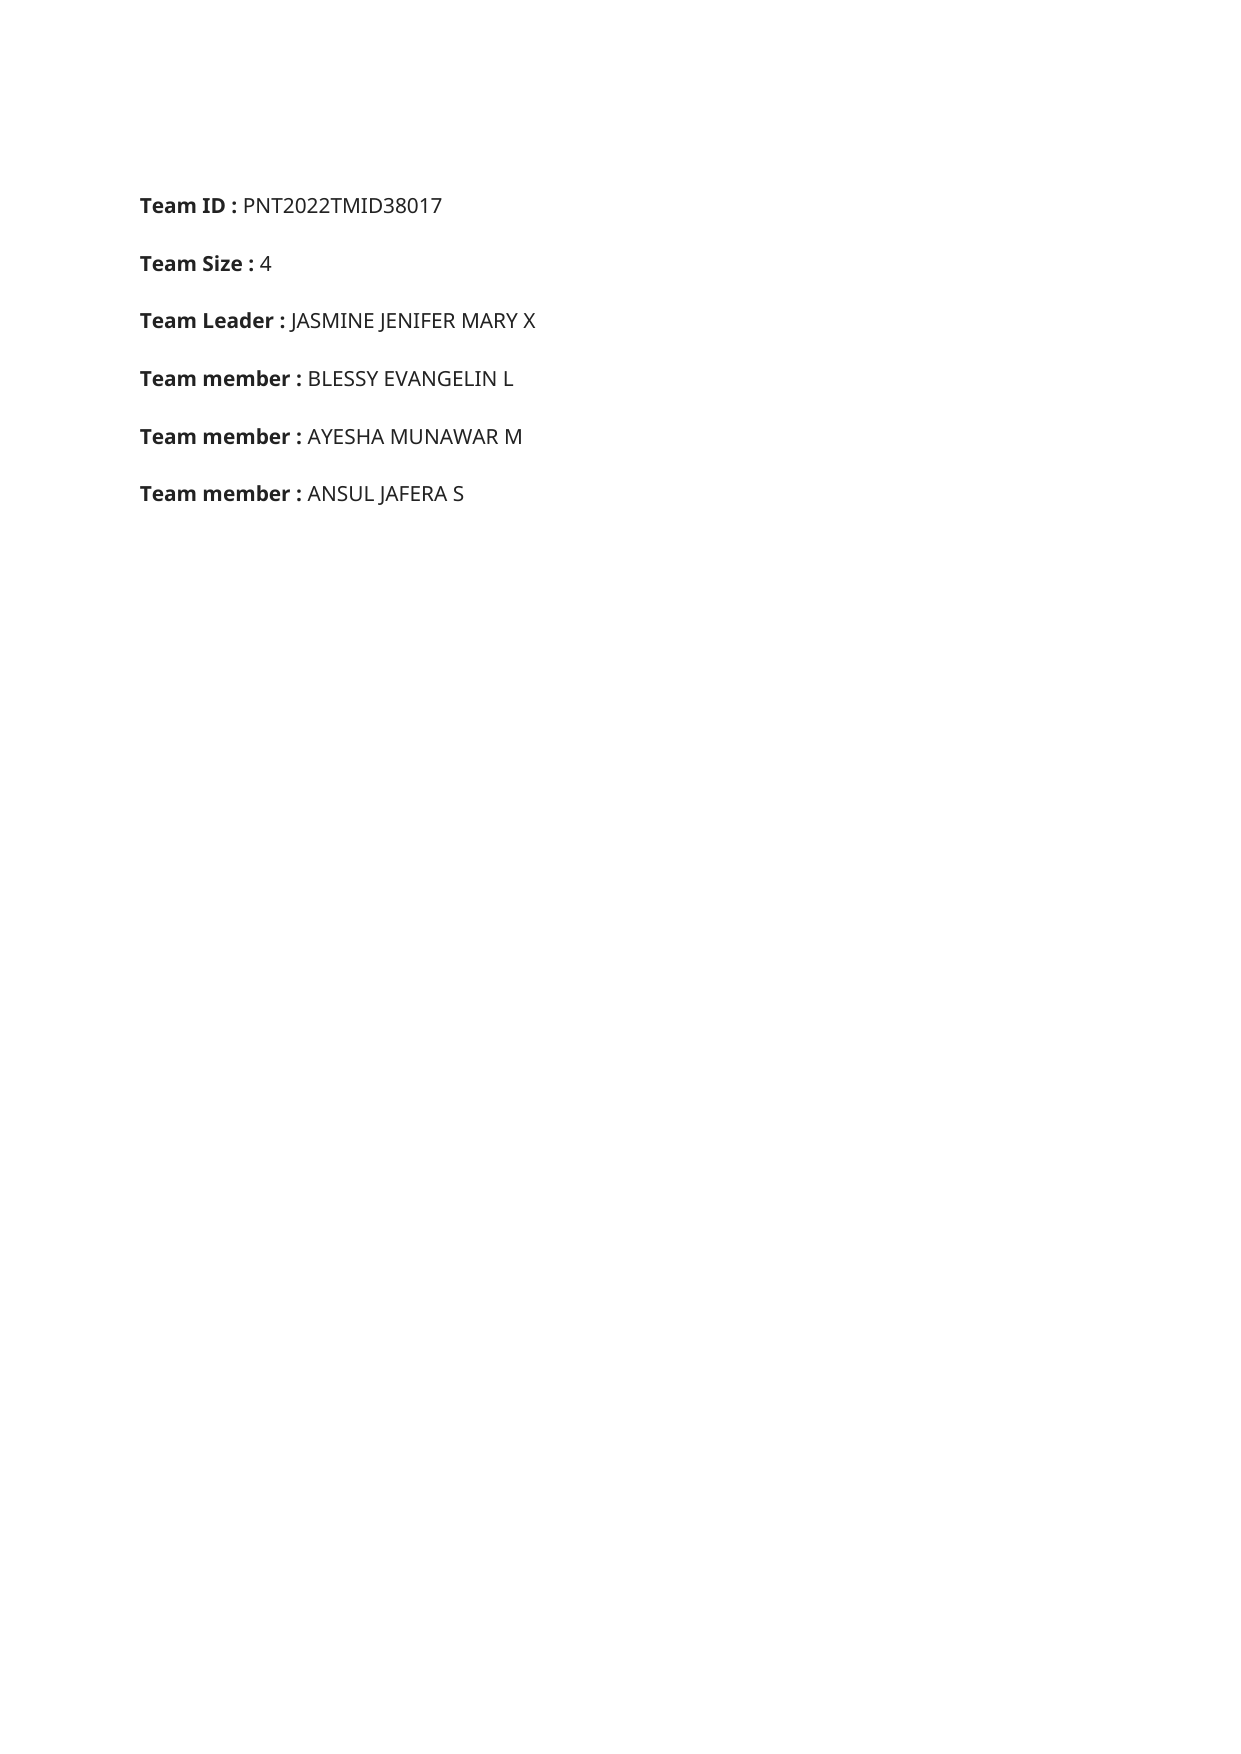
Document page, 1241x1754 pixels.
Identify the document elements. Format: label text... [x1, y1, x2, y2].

text Team Leader : JASMINE JENIFER MARY X [139, 307, 1103, 335]
text Team member : ANSUL JAFERA S [139, 479, 1103, 508]
text Team member : BLESSY EVANGELIN L [139, 364, 1103, 393]
text Team member : AYESHA MUNAWAR M [139, 422, 1103, 450]
text Team Size : 4 [139, 249, 1103, 277]
text Team ID : PNT2022TMID38017 [139, 191, 1103, 220]
